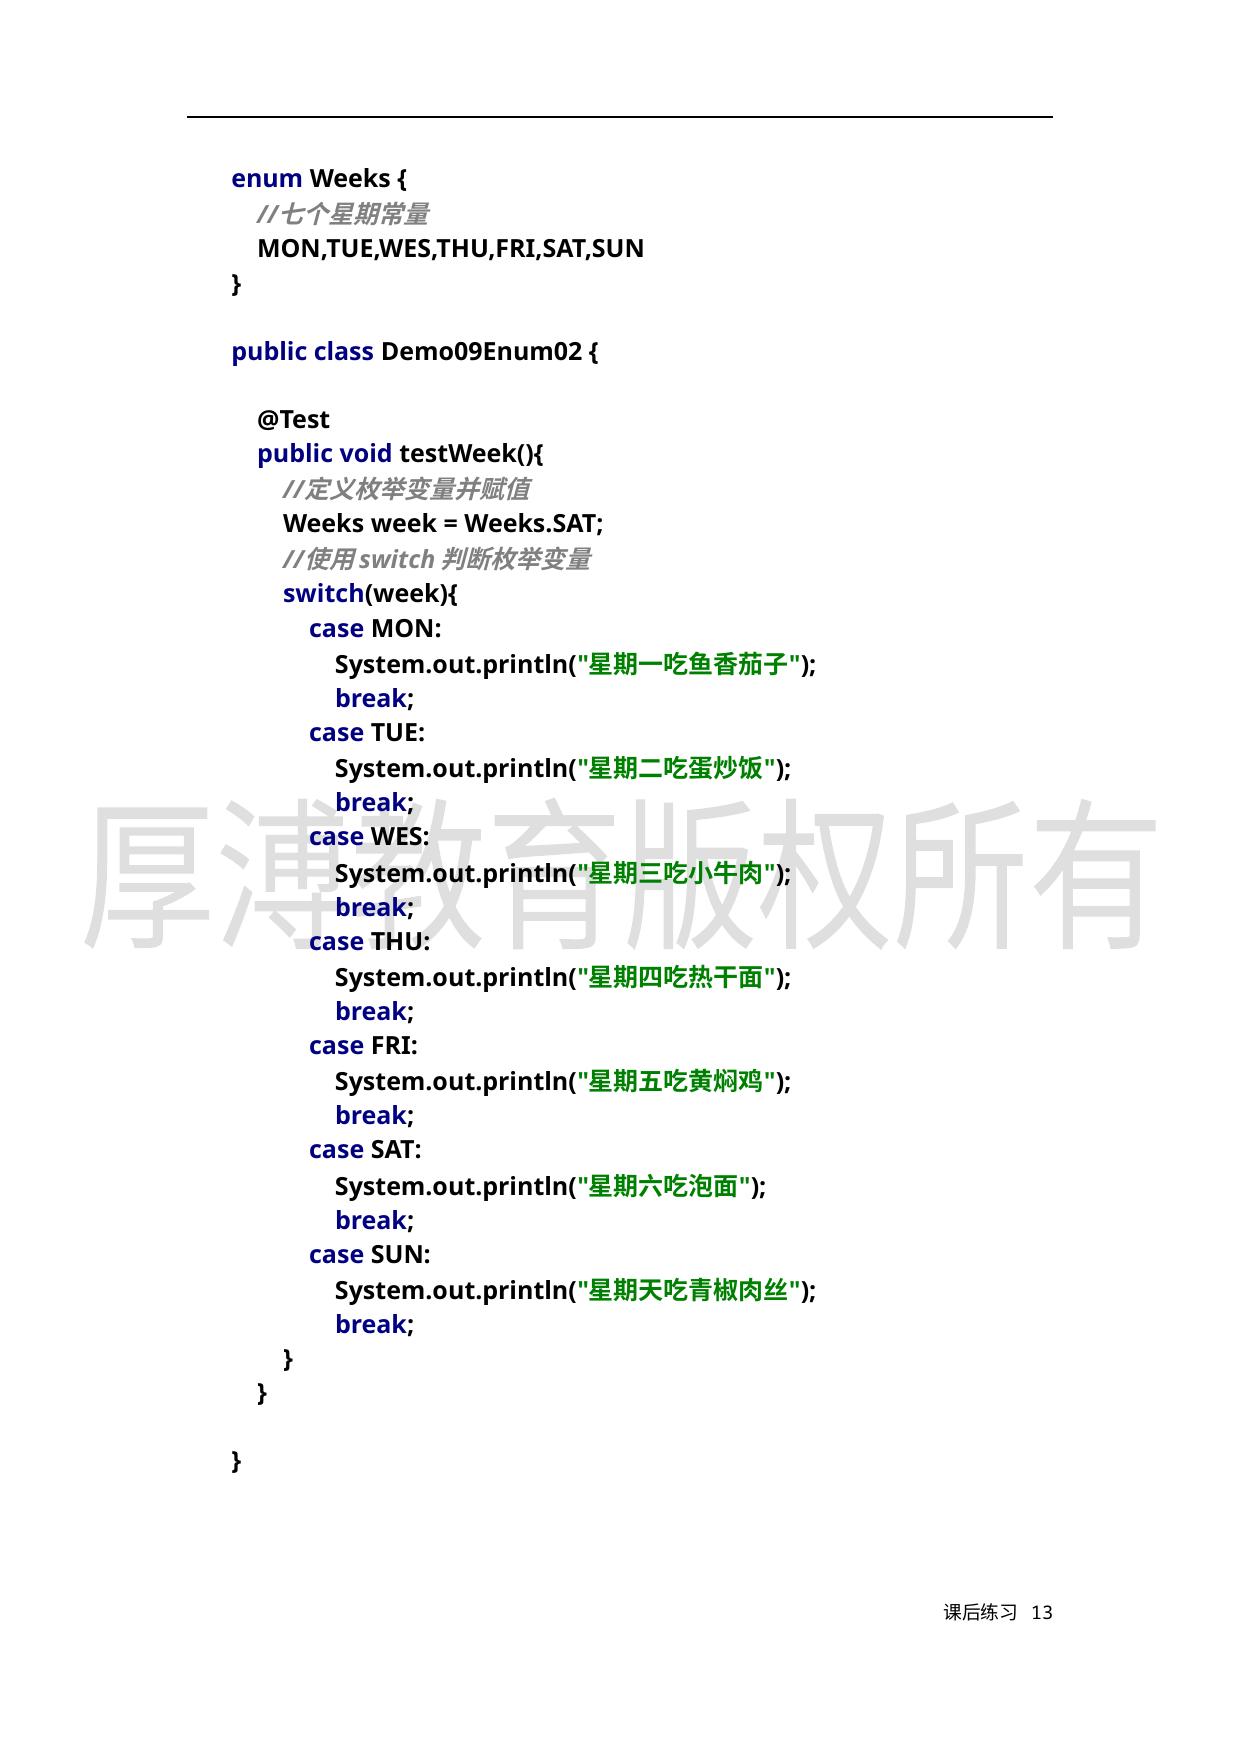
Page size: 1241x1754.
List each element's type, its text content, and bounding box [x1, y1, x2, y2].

list enum Weeks { //七个星期常量 MON,TUE,WES,THU,FRI,SAT,SUN } public class Demo09Enum02 { @Test public void testWeek(){ //定义枚举变量并赋值 Weeks week = Weeks.SAT; //使用switch判断枚举变量 switch(week){ case MON: System.out.println("星期一吃鱼香茄子"); break; case TUE: System.out.println("星期二吃蛋炒饭"); break; case WES: System.out.println("星期三吃小牛肉"); break; case THU: System.out.println("星期四吃热干面"); break; case FRI: System.out.println("星期五吃黄焖鸡"); break; case SAT: System.out.println("星期六吃泡面"); break; case SUN: System.out.println("星期天吃青椒肉丝"); break; } } } [231, 161, 1053, 1477]
